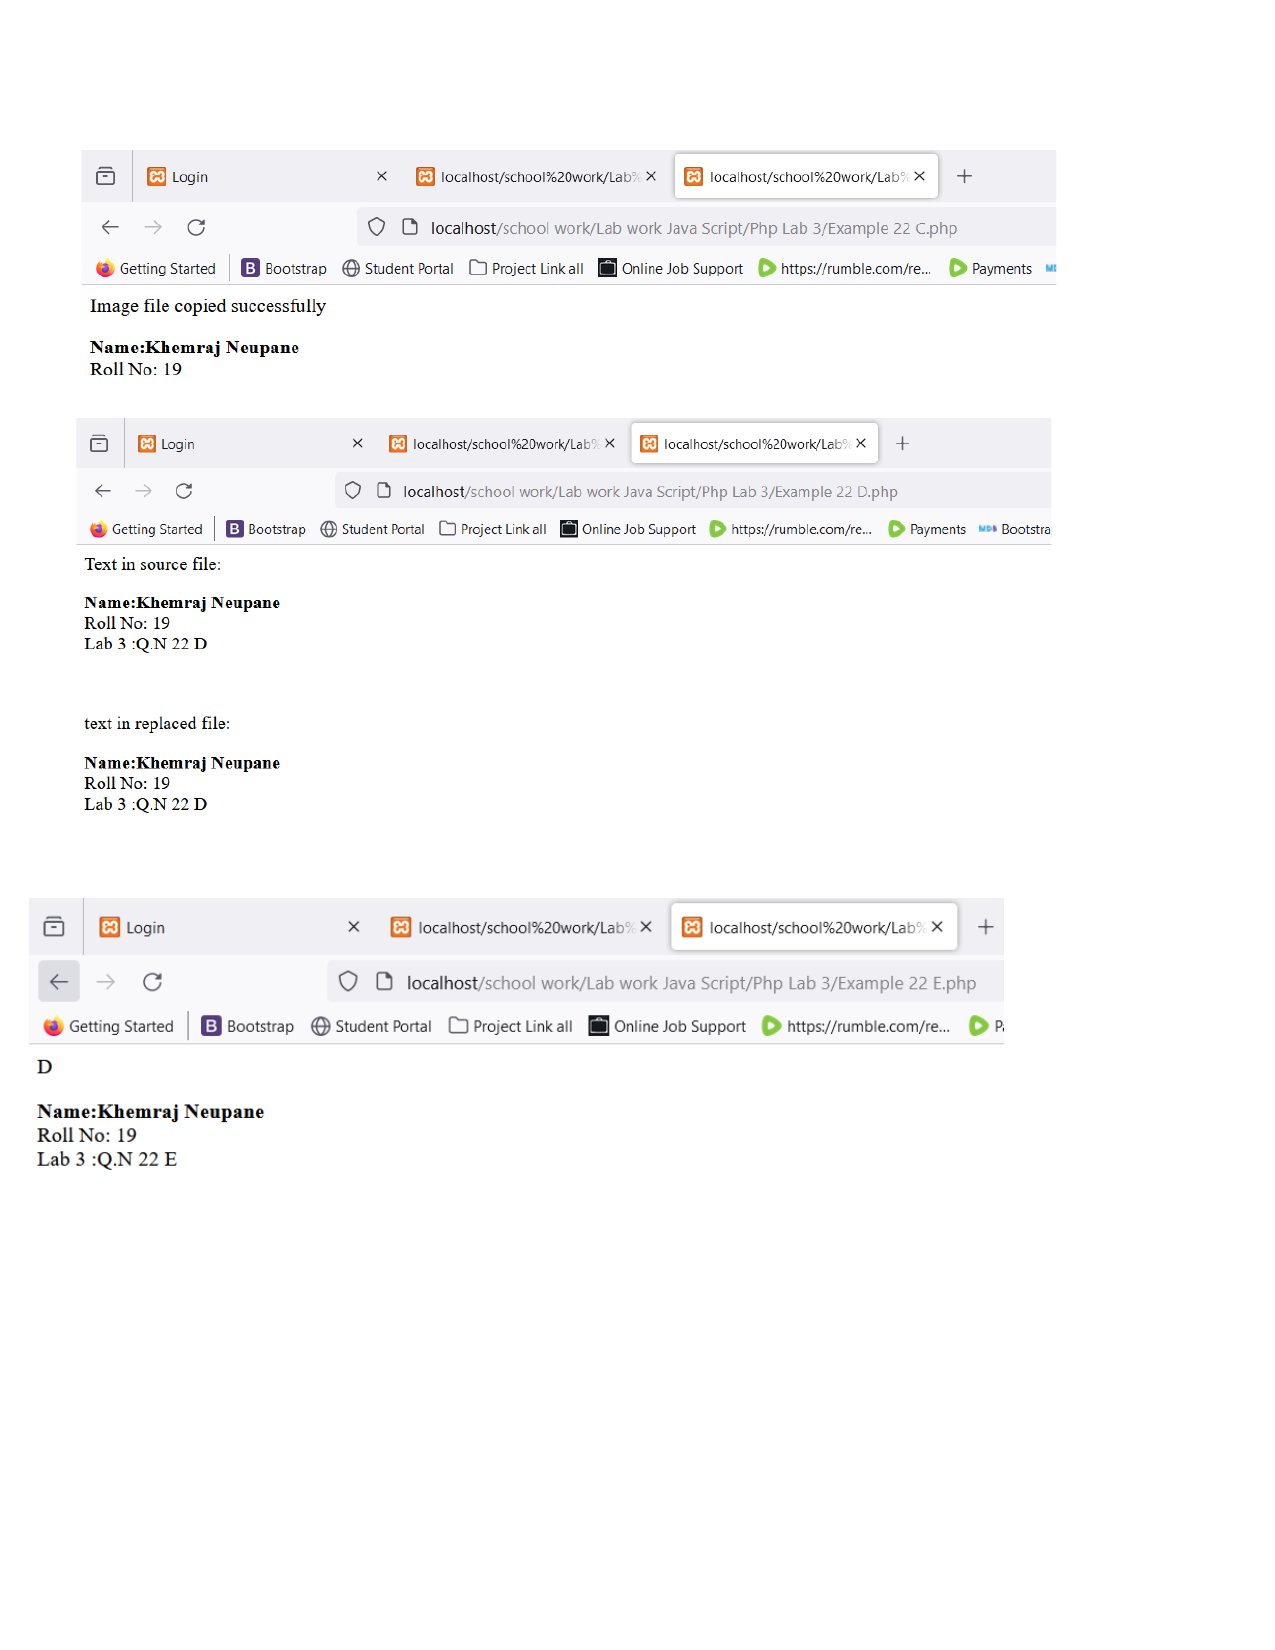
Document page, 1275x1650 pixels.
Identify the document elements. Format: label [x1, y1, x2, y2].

picture [76, 418, 1052, 828]
picture [81, 150, 1057, 375]
picture [28, 898, 1004, 1284]
